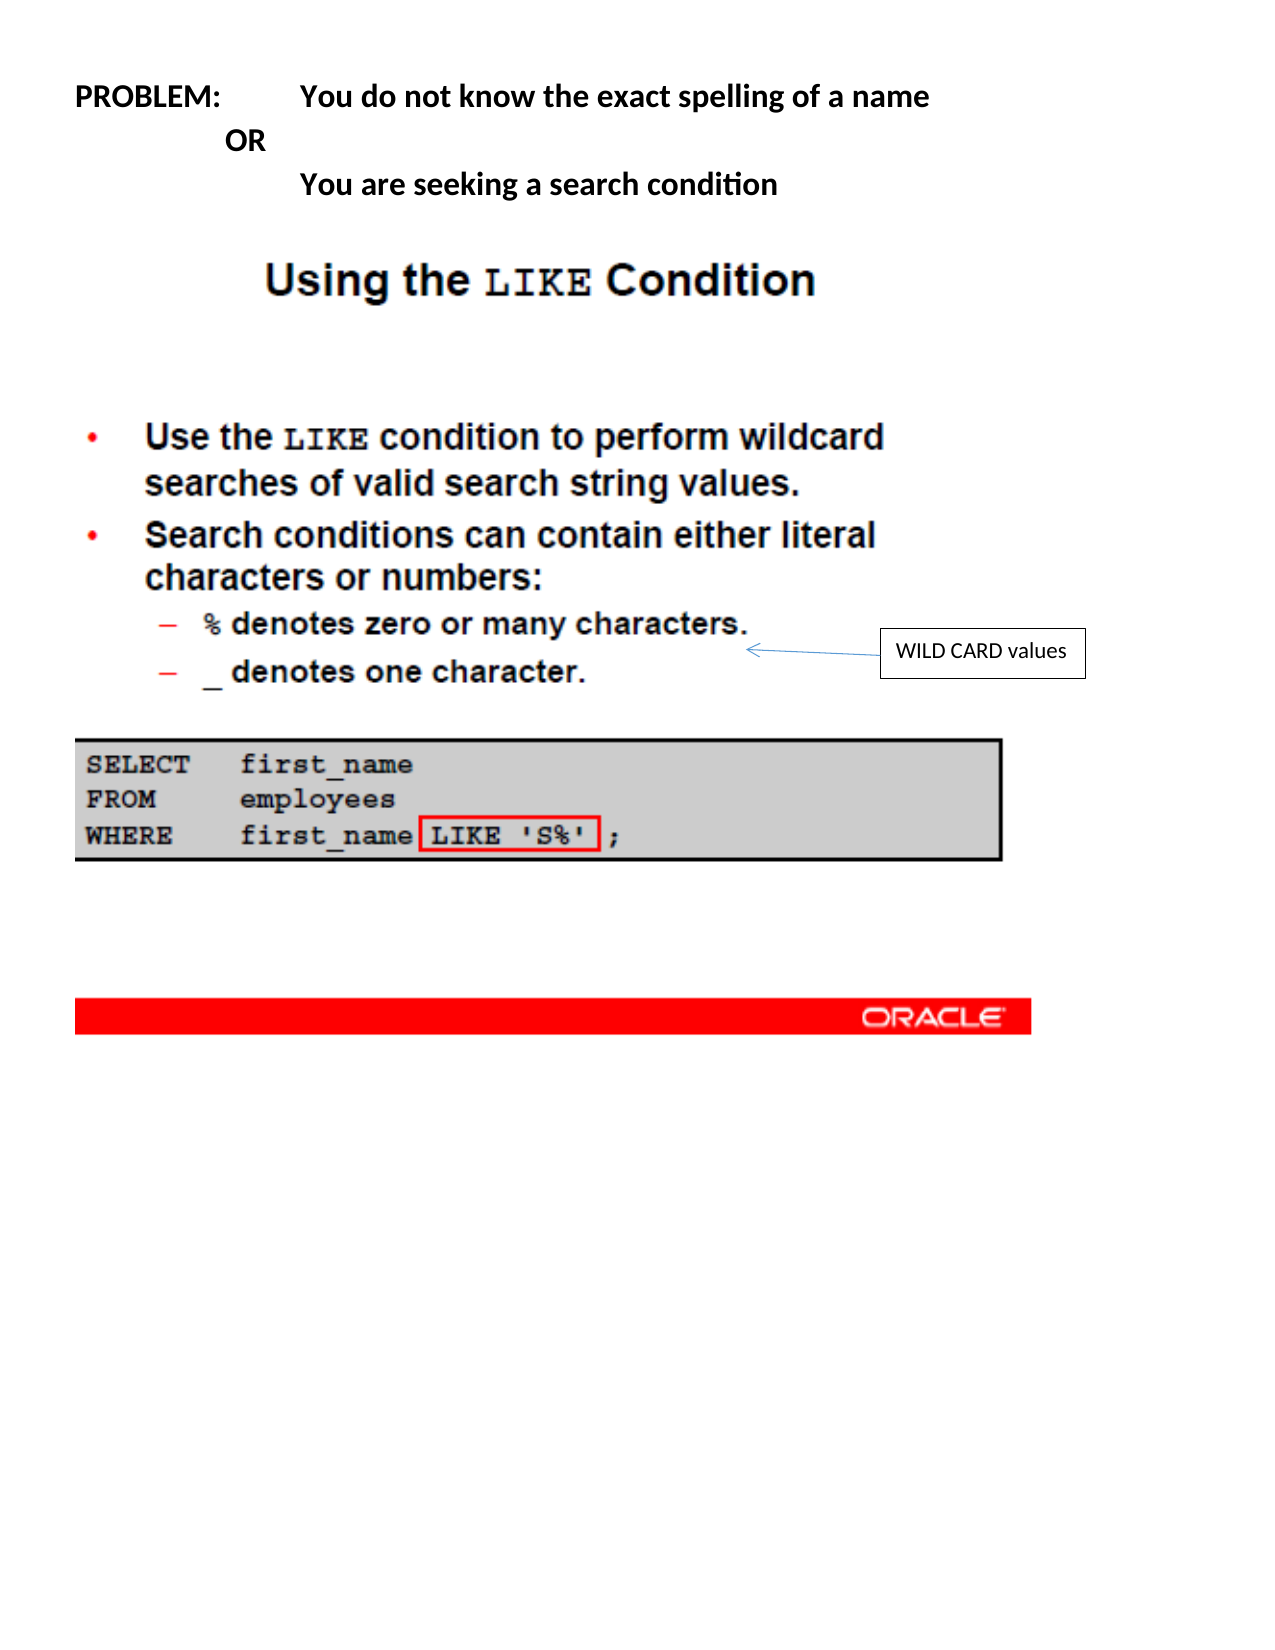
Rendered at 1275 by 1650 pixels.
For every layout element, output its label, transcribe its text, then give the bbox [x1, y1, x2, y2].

text OR [150, 119, 1200, 160]
picture [75, 250, 1032, 1037]
text You are seeking a search condition [225, 163, 1200, 204]
text PROBLEM: You do not know the exact spelling of a name [75, 75, 1200, 116]
